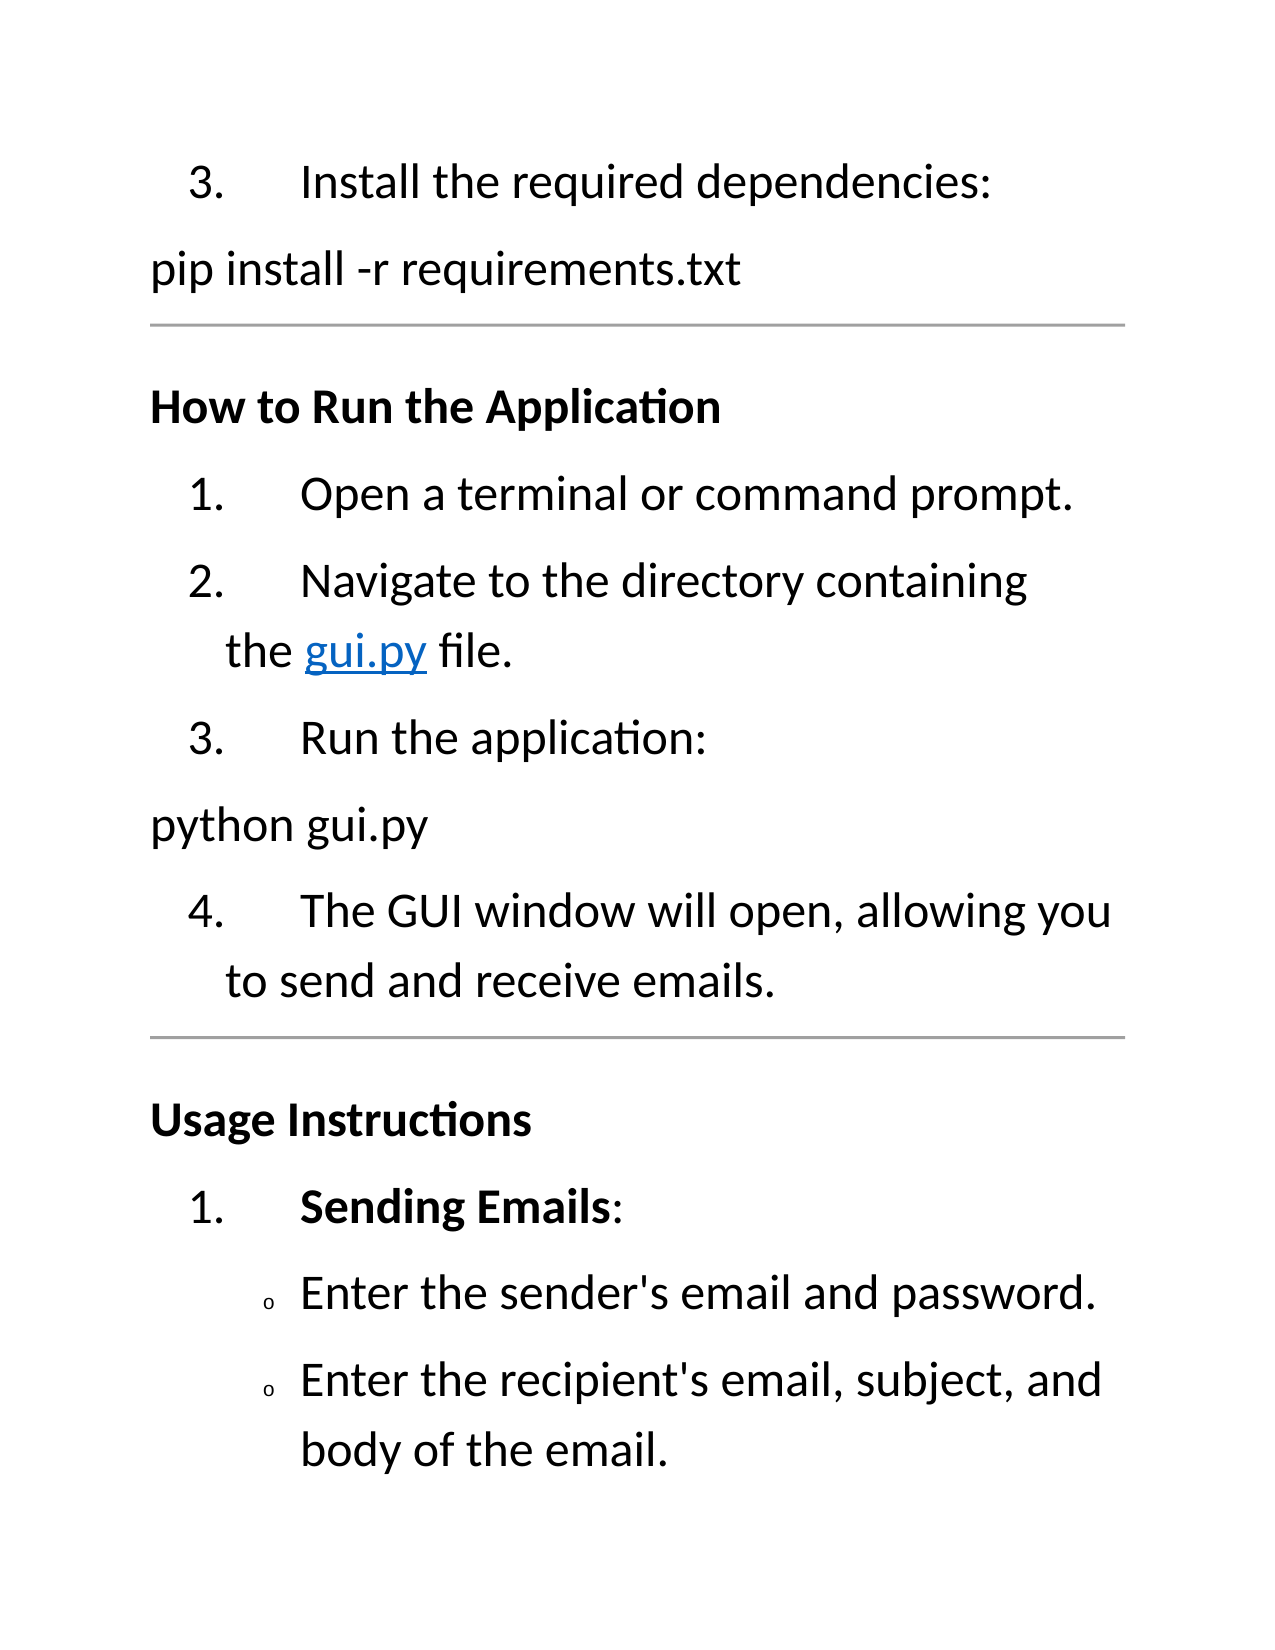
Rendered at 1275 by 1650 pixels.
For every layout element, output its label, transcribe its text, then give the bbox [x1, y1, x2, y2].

text pip install -r requirements.txt [150, 237, 1125, 298]
list Run the application: [187, 706, 1125, 767]
list Navigate to the directory containing the gui.py file. [187, 549, 1125, 680]
text Usage Instructions [150, 1088, 1125, 1149]
list Open a terminal or command prompt. [187, 462, 1125, 523]
list Enter the recipient's email, subject, and body of the email. [262, 1348, 1125, 1479]
list Sending Emails: [187, 1174, 1125, 1236]
list Enter the sender's email and password. [262, 1261, 1125, 1322]
list The GUI window will open, allowing you to send and receive emails. [187, 879, 1125, 1010]
list Install the required dependencies: [187, 150, 1125, 211]
text How to Run the Application [150, 375, 1125, 436]
text python gui.py [150, 792, 1125, 853]
